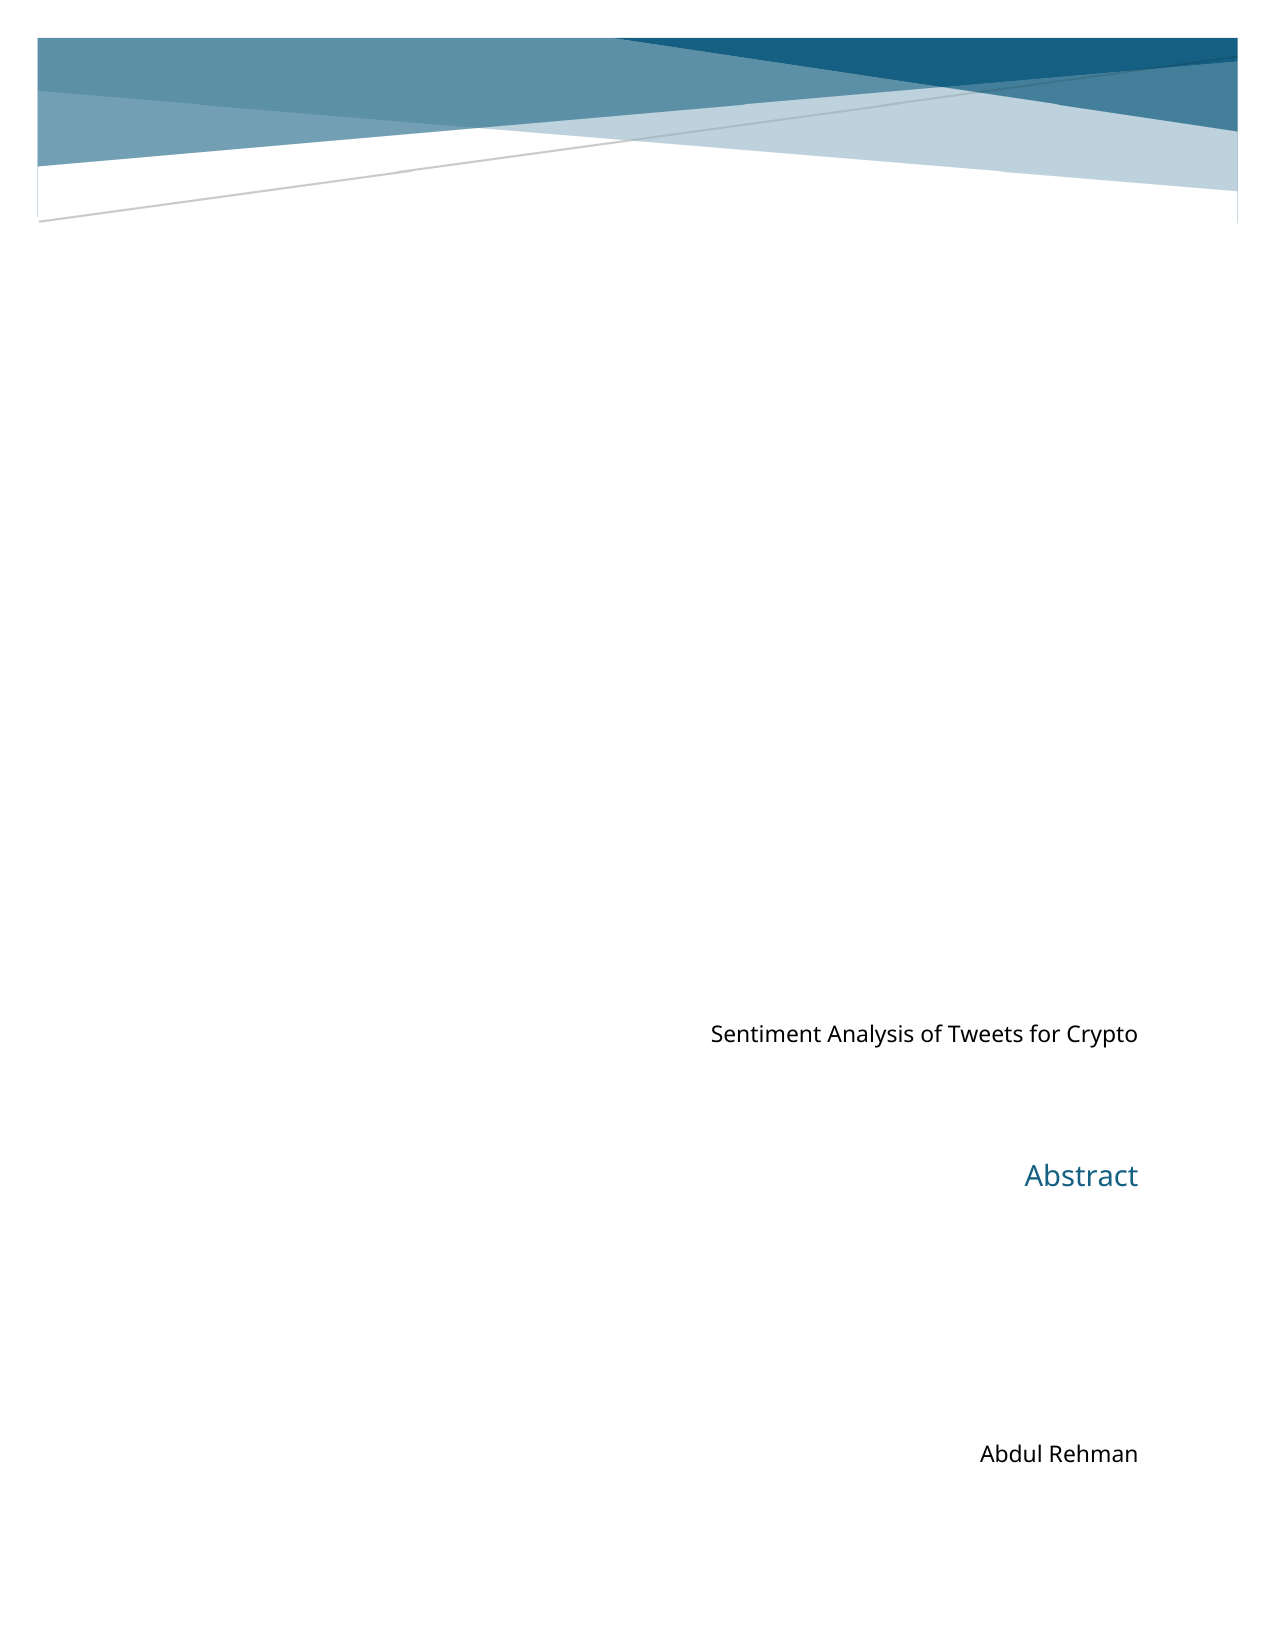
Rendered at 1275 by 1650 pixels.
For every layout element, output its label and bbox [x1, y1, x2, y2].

picture [37, 37, 1238, 238]
